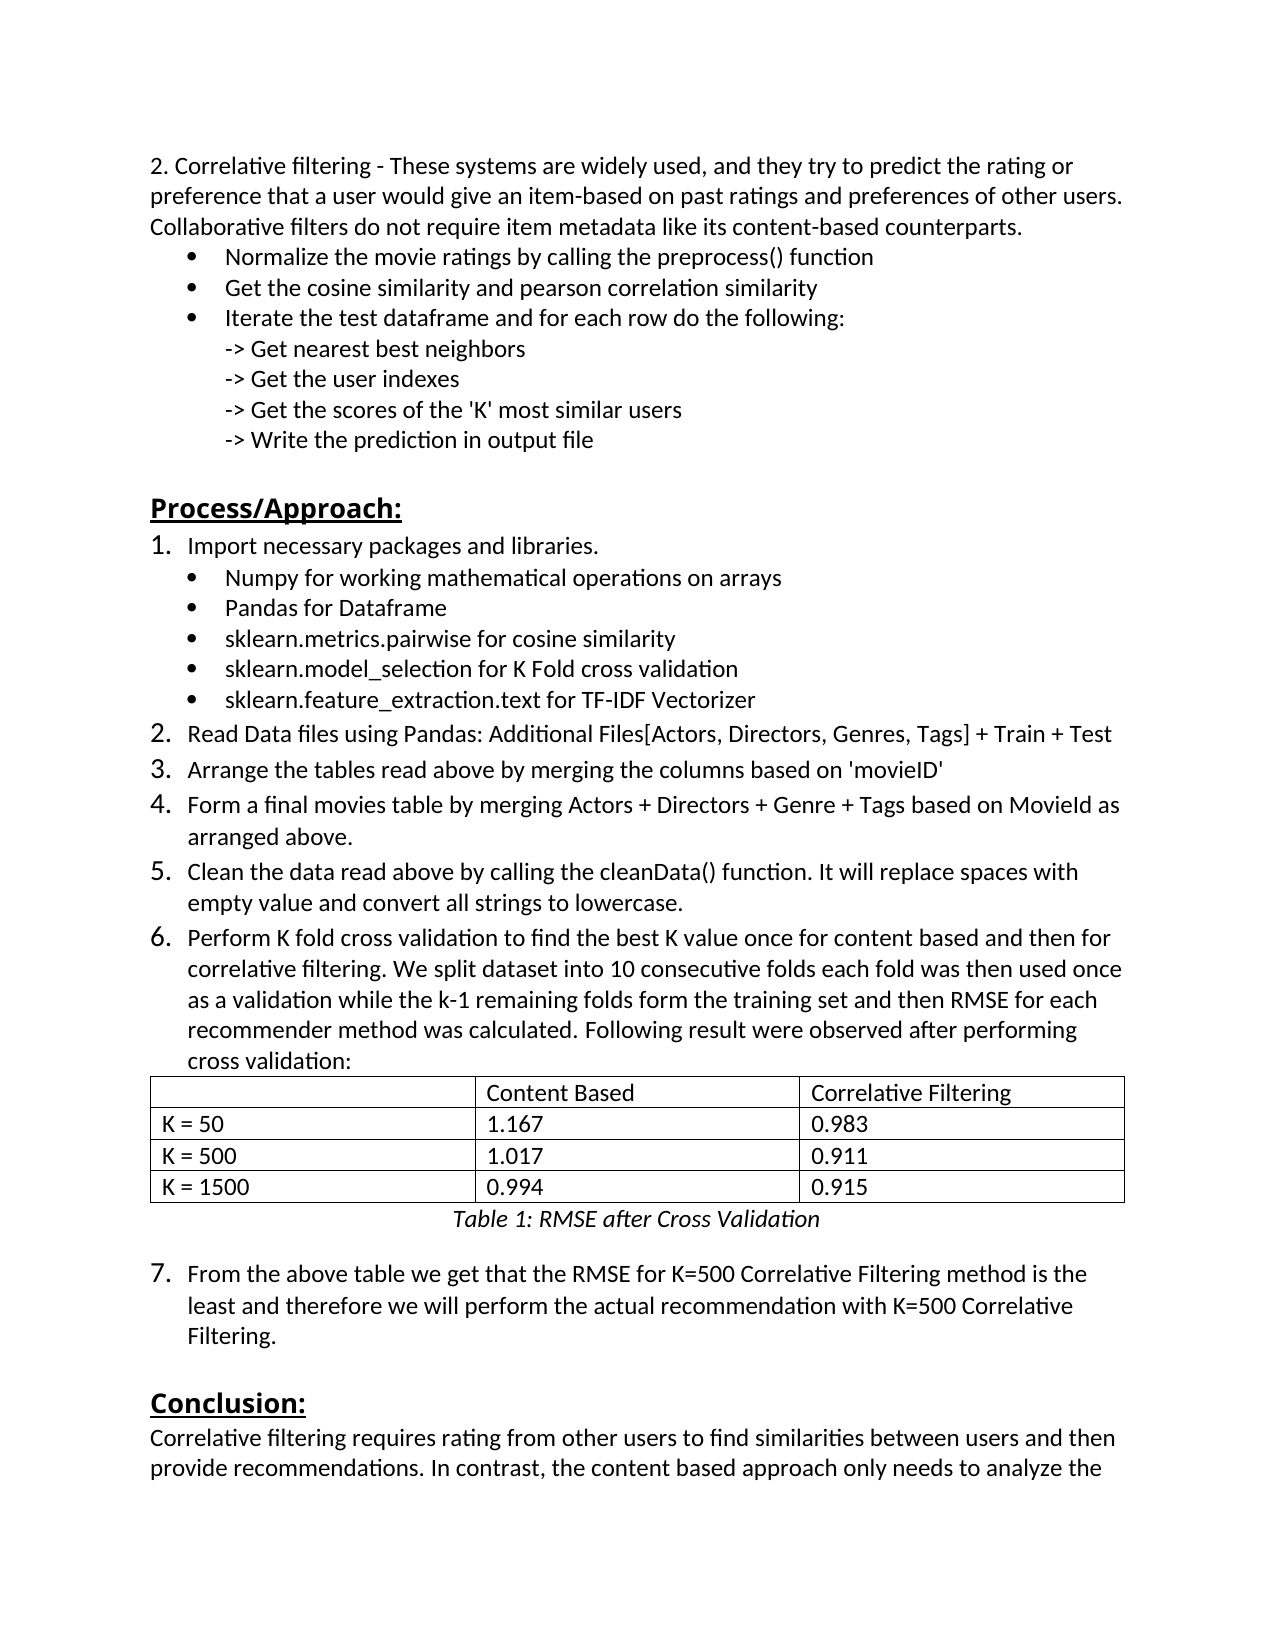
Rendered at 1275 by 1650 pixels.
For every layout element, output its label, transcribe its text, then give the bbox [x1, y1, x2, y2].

list sklearn.model_selection for K Fold cross validation [187, 653, 1125, 684]
list Numpy for working mathematical operations on arrays [187, 562, 1125, 592]
table_cell K = 500 [151, 1140, 475, 1170]
list Perform K fold cross validation to find the best K value once for content based and then for correlative filtering. We split dataset into 10 consecutive folds each fold was then used once as a validation while the k-1 remaining folds form the training set and then RMSE for each recommender method was calculated. Following result were observed after performing cross validation: [150, 918, 1125, 1076]
table_cell 0.994 [476, 1171, 799, 1202]
list From the above table we get that the RMSE for K=500 Correlative Filtering method is the least and therefore we will perform the actual recommendation with K=500 Correlative Filtering. [150, 1254, 1125, 1351]
list Get the cosine similarity and pearson correlation similarity [187, 272, 1125, 303]
list Clean the data read above by calling the cleanData() function. It will replace spaces with empty value and convert all strings to lowercase. [150, 852, 1125, 918]
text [150, 1422, 1125, 1483]
list sklearn.metrics.pairwise for cosine similarity [187, 623, 1125, 653]
list Pandas for Dataframe [187, 592, 1125, 623]
table_cell K = 50 [151, 1108, 475, 1139]
list Form a final movies table by merging Actors + Directors + Genre + Tags based on MovieId as arranged above. [150, 786, 1125, 852]
list Arrange the tables read above by merging the columns based on 'movieID' [150, 750, 1125, 786]
table_header Content Based [476, 1077, 799, 1107]
table_cell 1.167 [476, 1108, 799, 1139]
text -> Write the prediction in output file [150, 425, 1125, 455]
list Normalize the movie ratings by calling the preprocess() function [187, 242, 1125, 272]
table_header Correlative Filtering [800, 1077, 1124, 1107]
text Table 1: RMSE after Cross Validation [150, 1203, 1125, 1233]
list Read Data files using Pandas: Additional Files[Actors, Directors, Genres, Tags] + Train + Test [150, 714, 1125, 750]
list Import necessary packages and libraries. [150, 526, 1125, 562]
table_header [151, 1077, 475, 1107]
table_cell 0.911 [800, 1140, 1124, 1170]
text Process/Approach: [150, 489, 1125, 526]
list Iterate the test dataframe and for each row do the following: [187, 303, 1125, 333]
table_cell 0.915 [800, 1171, 1124, 1202]
table_cell 1.017 [476, 1140, 799, 1170]
list sklearn.feature_extraction.text for TF-IDF Vectorizer [187, 684, 1125, 714]
text -> Get the scores of the 'K' most similar users [150, 394, 1125, 425]
table_cell 0.983 [800, 1108, 1124, 1139]
text -> Get nearest best neighbors [150, 333, 1125, 364]
table_cell K = 1500 [151, 1171, 475, 1202]
text -> Get the user indexes [150, 364, 1125, 394]
text Conclusion: [150, 1385, 1125, 1422]
